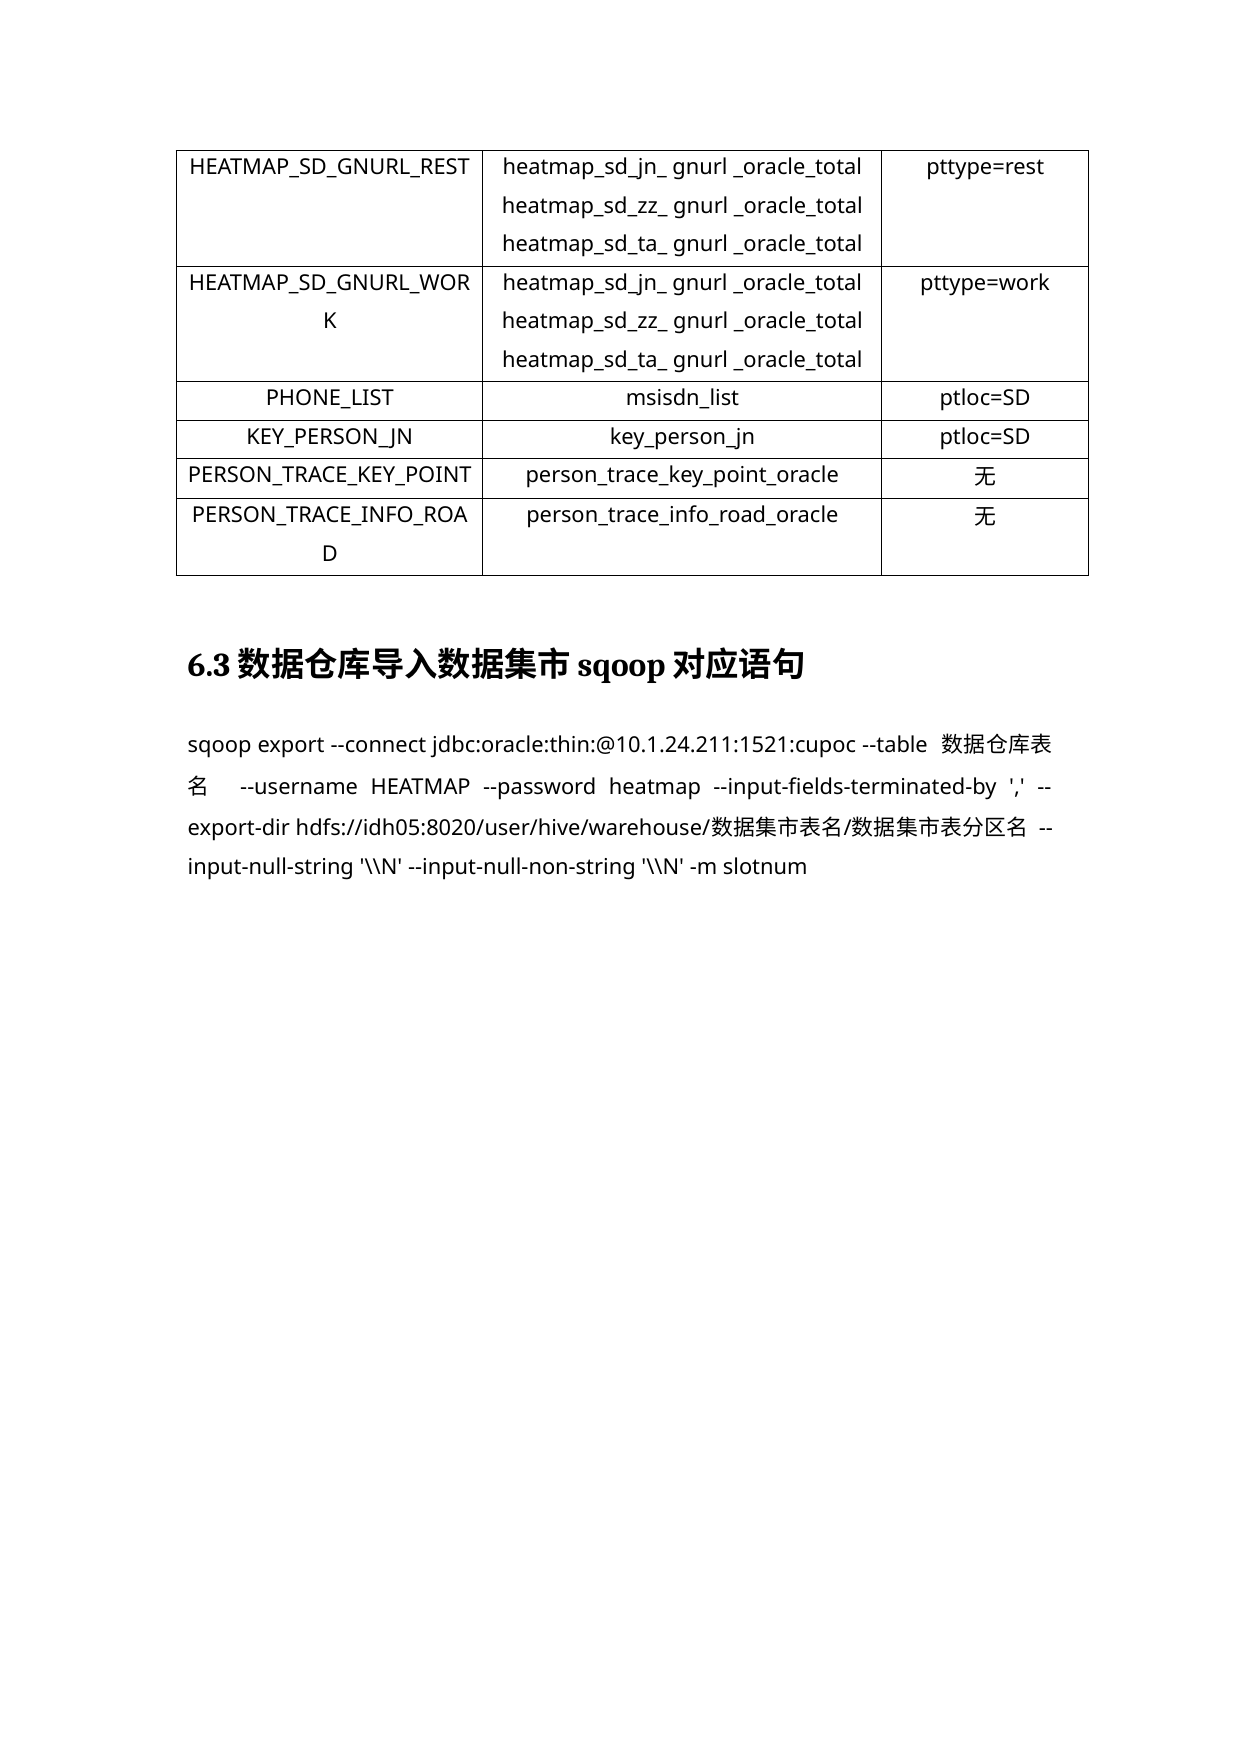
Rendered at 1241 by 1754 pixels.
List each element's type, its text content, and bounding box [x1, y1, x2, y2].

table_cell 无 [882, 459, 1088, 498]
table_cell heatmap_sd_jn_ gnurl _oracle_total heatmap_sd_zz_ gnurl _oracle_total heatmap_sd_ta_ gnurl _oracle_total [483, 151, 881, 266]
table_cell ptloc=SD [882, 421, 1088, 458]
table_cell person_trace_info_road_oracle [483, 499, 881, 575]
table_cell PERSON_TRACE_INFO_ROAD [177, 499, 482, 575]
table_cell msisdn_list [483, 382, 881, 419]
table_cell 无 [882, 499, 1088, 575]
table_cell pttype=rest [882, 151, 1088, 266]
table_cell pttype=work [882, 267, 1088, 381]
table_cell HEATMAP_SD_GNURL_WORK [177, 267, 482, 381]
table_cell ptloc=SD [882, 382, 1088, 419]
table_cell heatmap_sd_jn_ gnurl _oracle_total heatmap_sd_zz_ gnurl _oracle_total heatmap_sd_ta_ gnurl _oracle_total [483, 267, 881, 381]
table_cell PERSON_TRACE_KEY_POINT [177, 459, 482, 498]
subtitle 6.3 数据仓库导入数据集市sqoop对应语句 [187, 638, 1053, 686]
text sqoop export --connect jdbc:oracle:thin:@10.1.24.211:1521:cupoc --table 数据仓库表名 --username HEATMAP --password heatmap --input-fields-terminated-by ',' --export-dir hdfs://idh05:8020/user/hive/warehouse/数据集市表名/数据集市表分区名 --input-null-string '\\N' --input-null-non-string '\\N' -m slotnum [187, 727, 1053, 880]
table_cell person_trace_key_point_oracle [483, 459, 881, 498]
table_cell key_person_jn [483, 421, 881, 458]
table_cell KEY_PERSON_JN [177, 421, 482, 458]
table_cell PHONE_LIST [177, 382, 482, 419]
table_cell HEATMAP_SD_GNURL_REST [177, 151, 482, 266]
